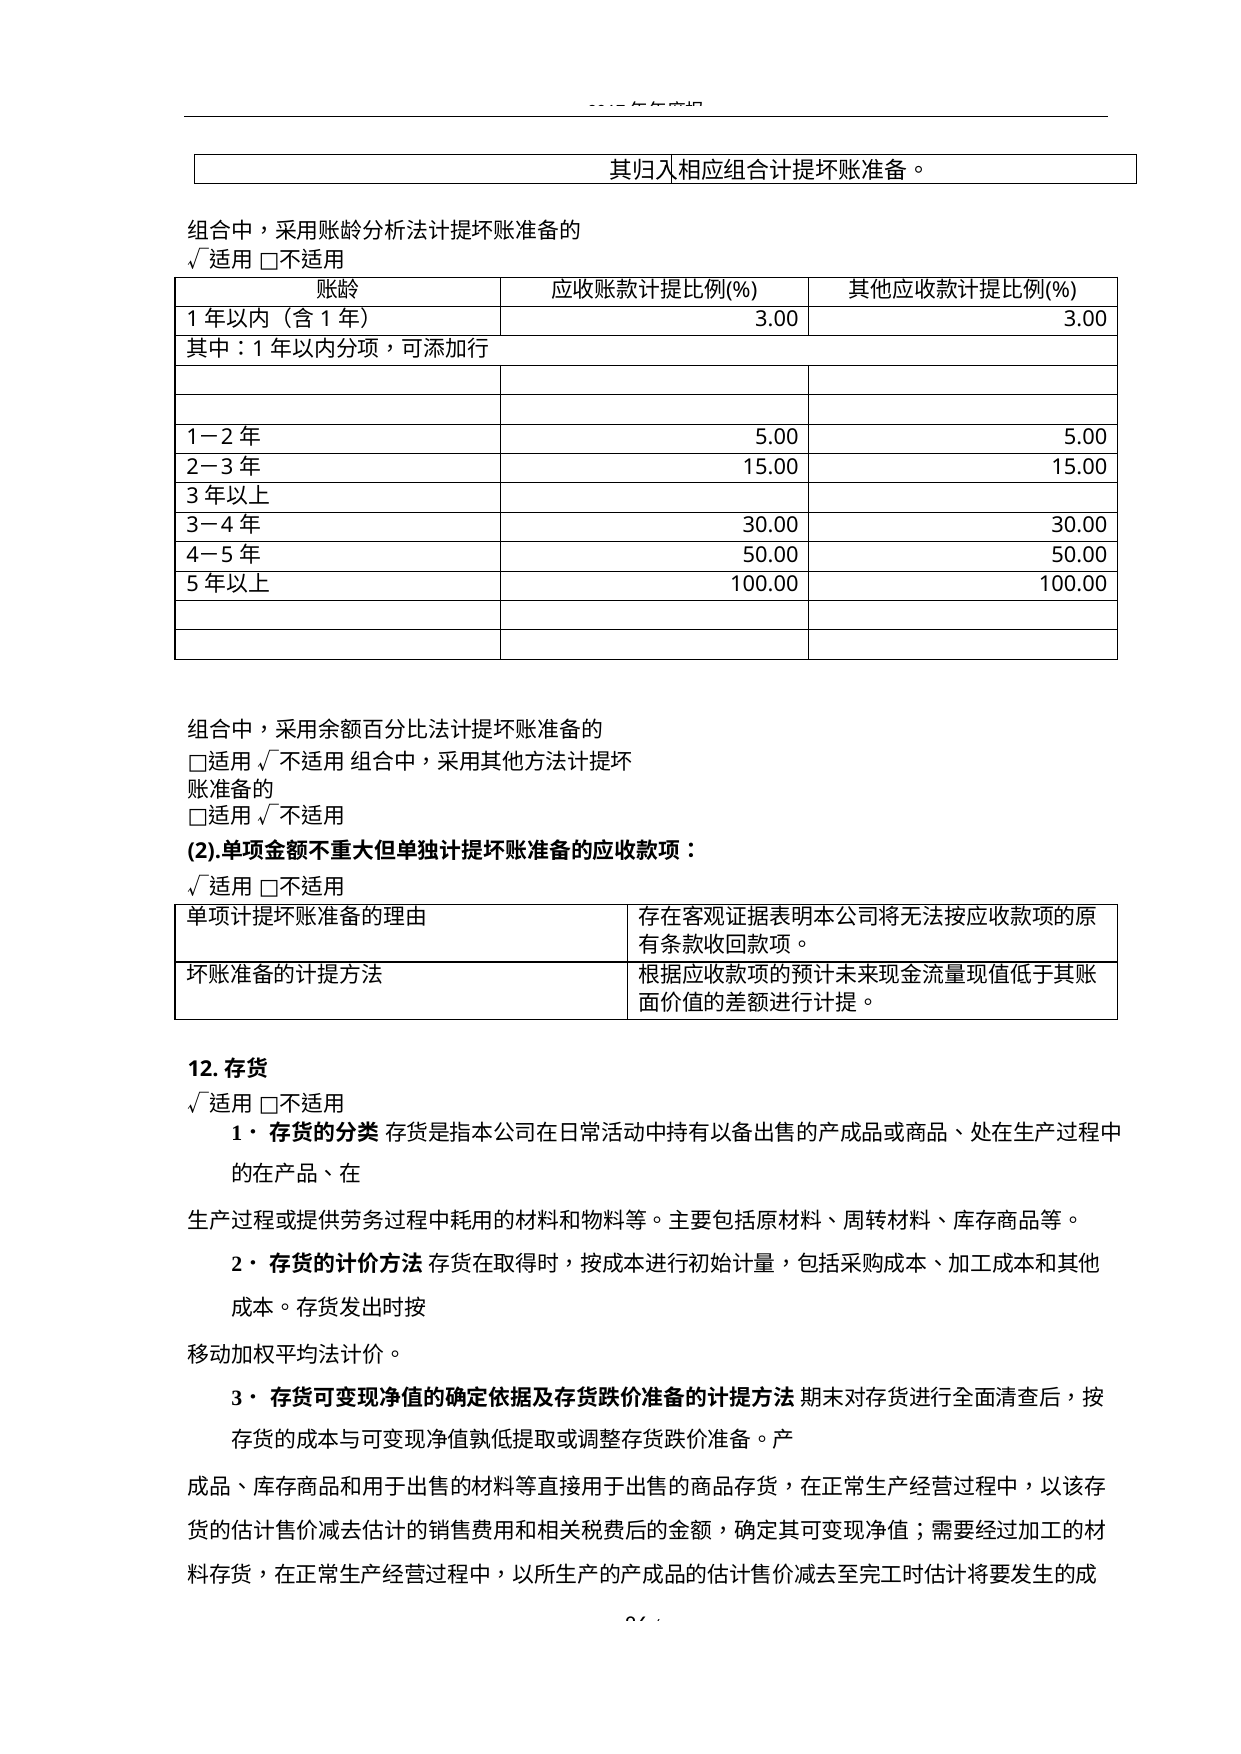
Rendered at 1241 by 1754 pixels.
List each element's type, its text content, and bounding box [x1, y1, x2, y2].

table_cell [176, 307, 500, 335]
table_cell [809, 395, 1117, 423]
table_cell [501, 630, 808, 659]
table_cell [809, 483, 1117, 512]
text 1． 存货的分类 存货是指本公司在日常活动中持有以备出售的产成品或商品、处在生产过程中的在产品、在 [231, 1117, 1122, 1188]
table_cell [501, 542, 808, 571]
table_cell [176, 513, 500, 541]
text √适用 □不适用 [187, 244, 875, 273]
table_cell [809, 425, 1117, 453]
text □适用 √不适用 组合中，采用其他方法计提坏账准备的 [187, 746, 643, 803]
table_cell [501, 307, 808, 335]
text √适用 □不适用 [187, 871, 875, 901]
text 生产过程或提供劳务过程中耗用的材料和物料等。主要包括原材料、周转材料、库存商品等。 2． 存货的计价方法 存货在取得时，按成本进行初始计量，包括采购成本、加工成本和其他成本。存货发出时按 [187, 1205, 1107, 1321]
text 移动加权平均法计价。 [187, 1338, 875, 1368]
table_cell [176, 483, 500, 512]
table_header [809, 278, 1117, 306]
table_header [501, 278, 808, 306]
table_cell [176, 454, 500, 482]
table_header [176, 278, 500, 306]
text 组合中，采用余额百分比法计提坏账准备的 [187, 715, 875, 744]
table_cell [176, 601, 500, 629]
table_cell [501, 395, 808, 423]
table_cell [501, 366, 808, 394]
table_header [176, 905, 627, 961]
subtitle 12. 存货 [187, 1053, 875, 1082]
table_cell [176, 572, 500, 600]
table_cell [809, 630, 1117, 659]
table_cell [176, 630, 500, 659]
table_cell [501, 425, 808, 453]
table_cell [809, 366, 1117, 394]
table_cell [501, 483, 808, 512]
text □适用 √不适用 [187, 803, 875, 829]
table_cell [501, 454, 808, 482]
text 组合中，采用账龄分析法计提坏账准备的 [187, 216, 875, 244]
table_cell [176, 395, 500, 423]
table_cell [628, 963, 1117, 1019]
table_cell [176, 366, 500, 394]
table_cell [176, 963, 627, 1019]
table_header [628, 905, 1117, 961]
subtitle (2).单项金额不重大但单独计提坏账准备的应收款项： [187, 835, 875, 865]
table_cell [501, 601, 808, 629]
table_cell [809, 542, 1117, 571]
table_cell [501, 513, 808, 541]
text 成品、库存商品和用于出售的材料等直接用于出售的商品存货，在正常生产经营过程中，以该存 货的估计售价减去估计的销售费用和相关税费后的金额，确定其可变现净值；需要经过加工的材 料存货，在正常生产经营过程中，以所生产的产成品的估计售价减去至完工时估计将要发生的成 [187, 1471, 1107, 1589]
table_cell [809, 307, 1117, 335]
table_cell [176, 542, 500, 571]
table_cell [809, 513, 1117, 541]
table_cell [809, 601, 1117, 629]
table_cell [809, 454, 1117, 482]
text √适用 □不适用 [187, 1088, 875, 1117]
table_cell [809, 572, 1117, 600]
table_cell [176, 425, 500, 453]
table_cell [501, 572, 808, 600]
text 3． 存货可变现净值的确定依据及存货跌价准备的计提方法 期末对存货进行全面清查后，按存货的成本与可变现净值孰低提取或调整存货跌价准备。产 [231, 1382, 1122, 1454]
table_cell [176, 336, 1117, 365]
